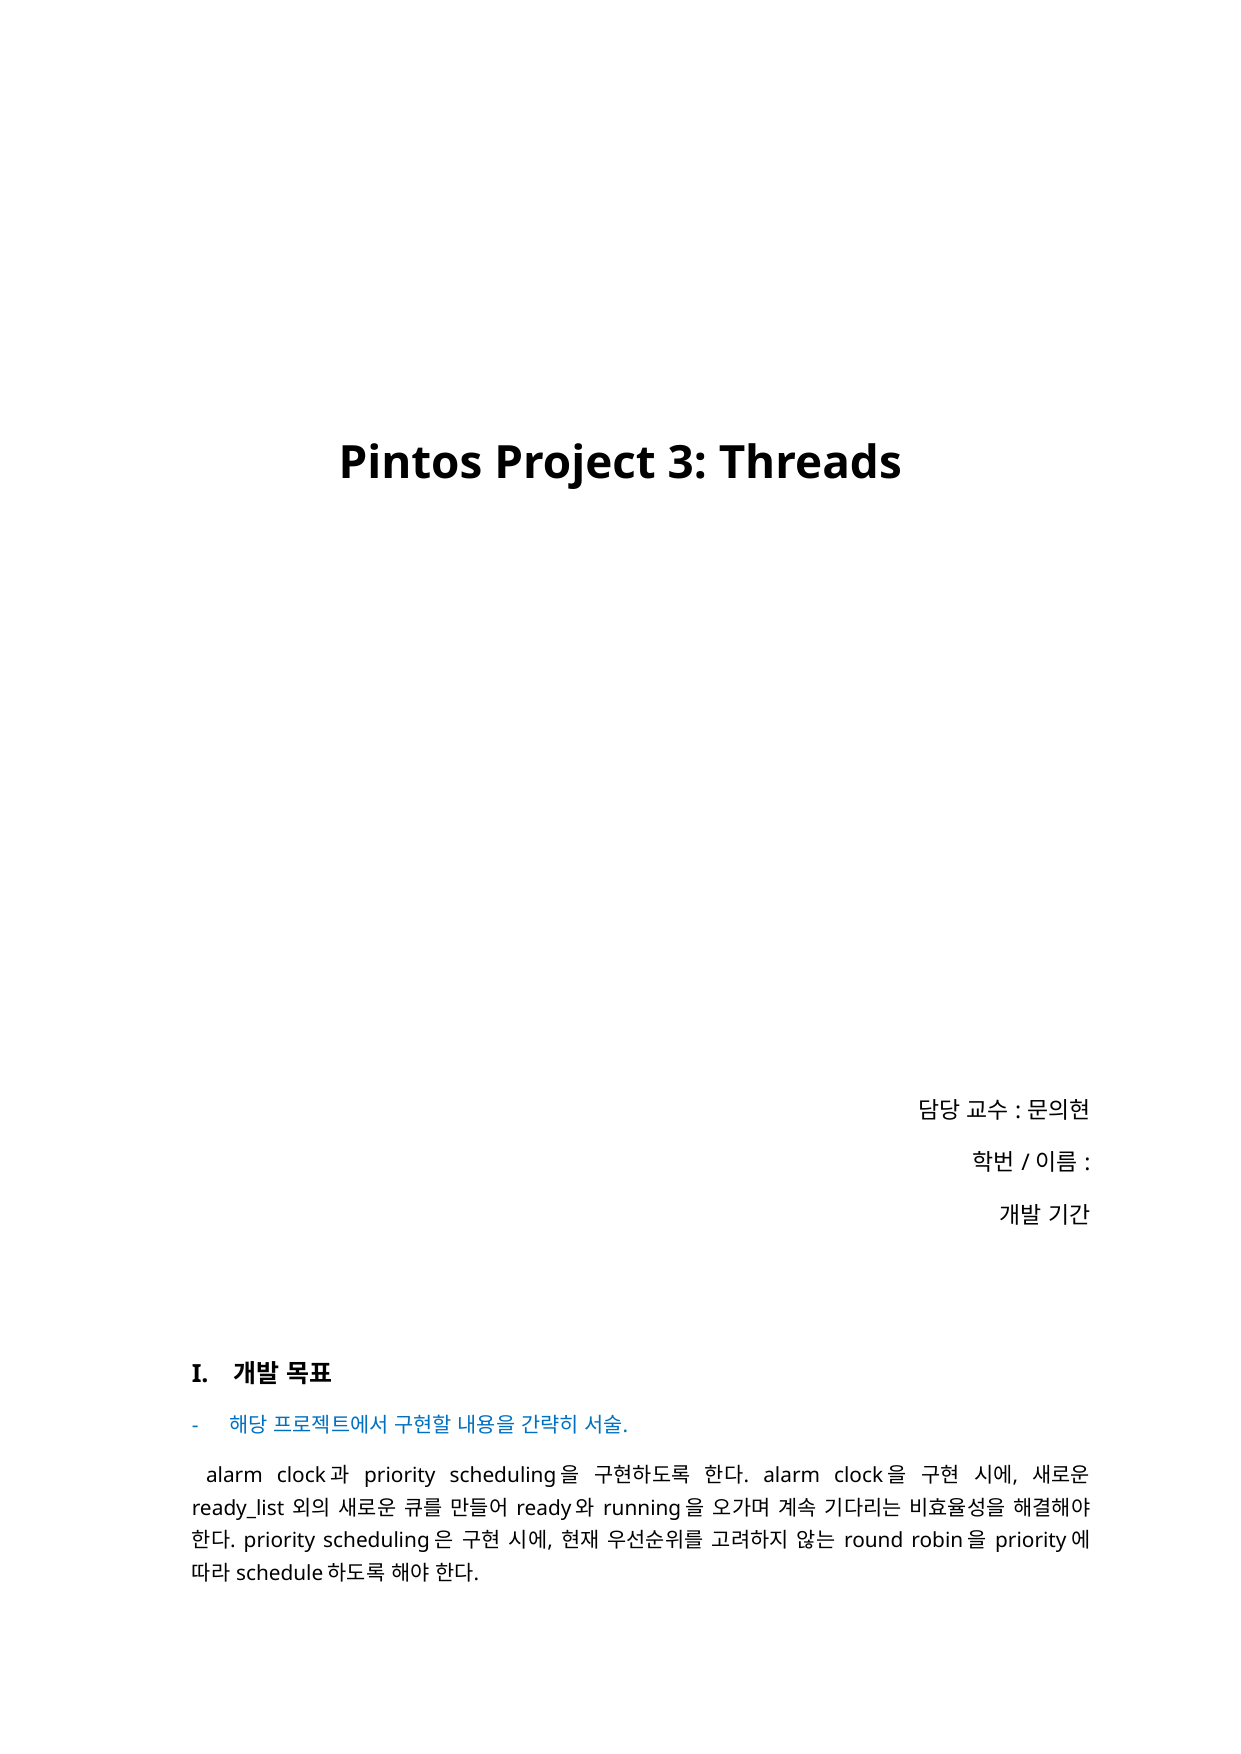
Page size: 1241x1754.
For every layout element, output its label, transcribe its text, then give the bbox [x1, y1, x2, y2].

text 학번 / 이름 : [150, 1144, 1090, 1177]
list 해당 프로젝트에서 구현할 내용을 간략히 서술. [192, 1409, 1090, 1439]
text Pintos Project 3: Threads [150, 429, 1090, 491]
text alarm clock과 priority scheduling을 구현하도록 한다. alarm clock을 구현 시에, 새로운 ready_list 외의 새로운 큐를 만들어 ready와 running을 오가며 계속 기다리는 비효율성을 해결해야 한다. priority scheduling은 구현 시에, 현재 우선순위를 고려하지 않는 round robin을 priority에 따라 schedule하도록 해야 한다. [192, 1458, 1090, 1587]
list 개발 목표 [192, 1353, 1090, 1389]
text 담당 교수 : 문의현 [150, 1091, 1090, 1125]
text 개발 기간 [150, 1197, 1090, 1230]
